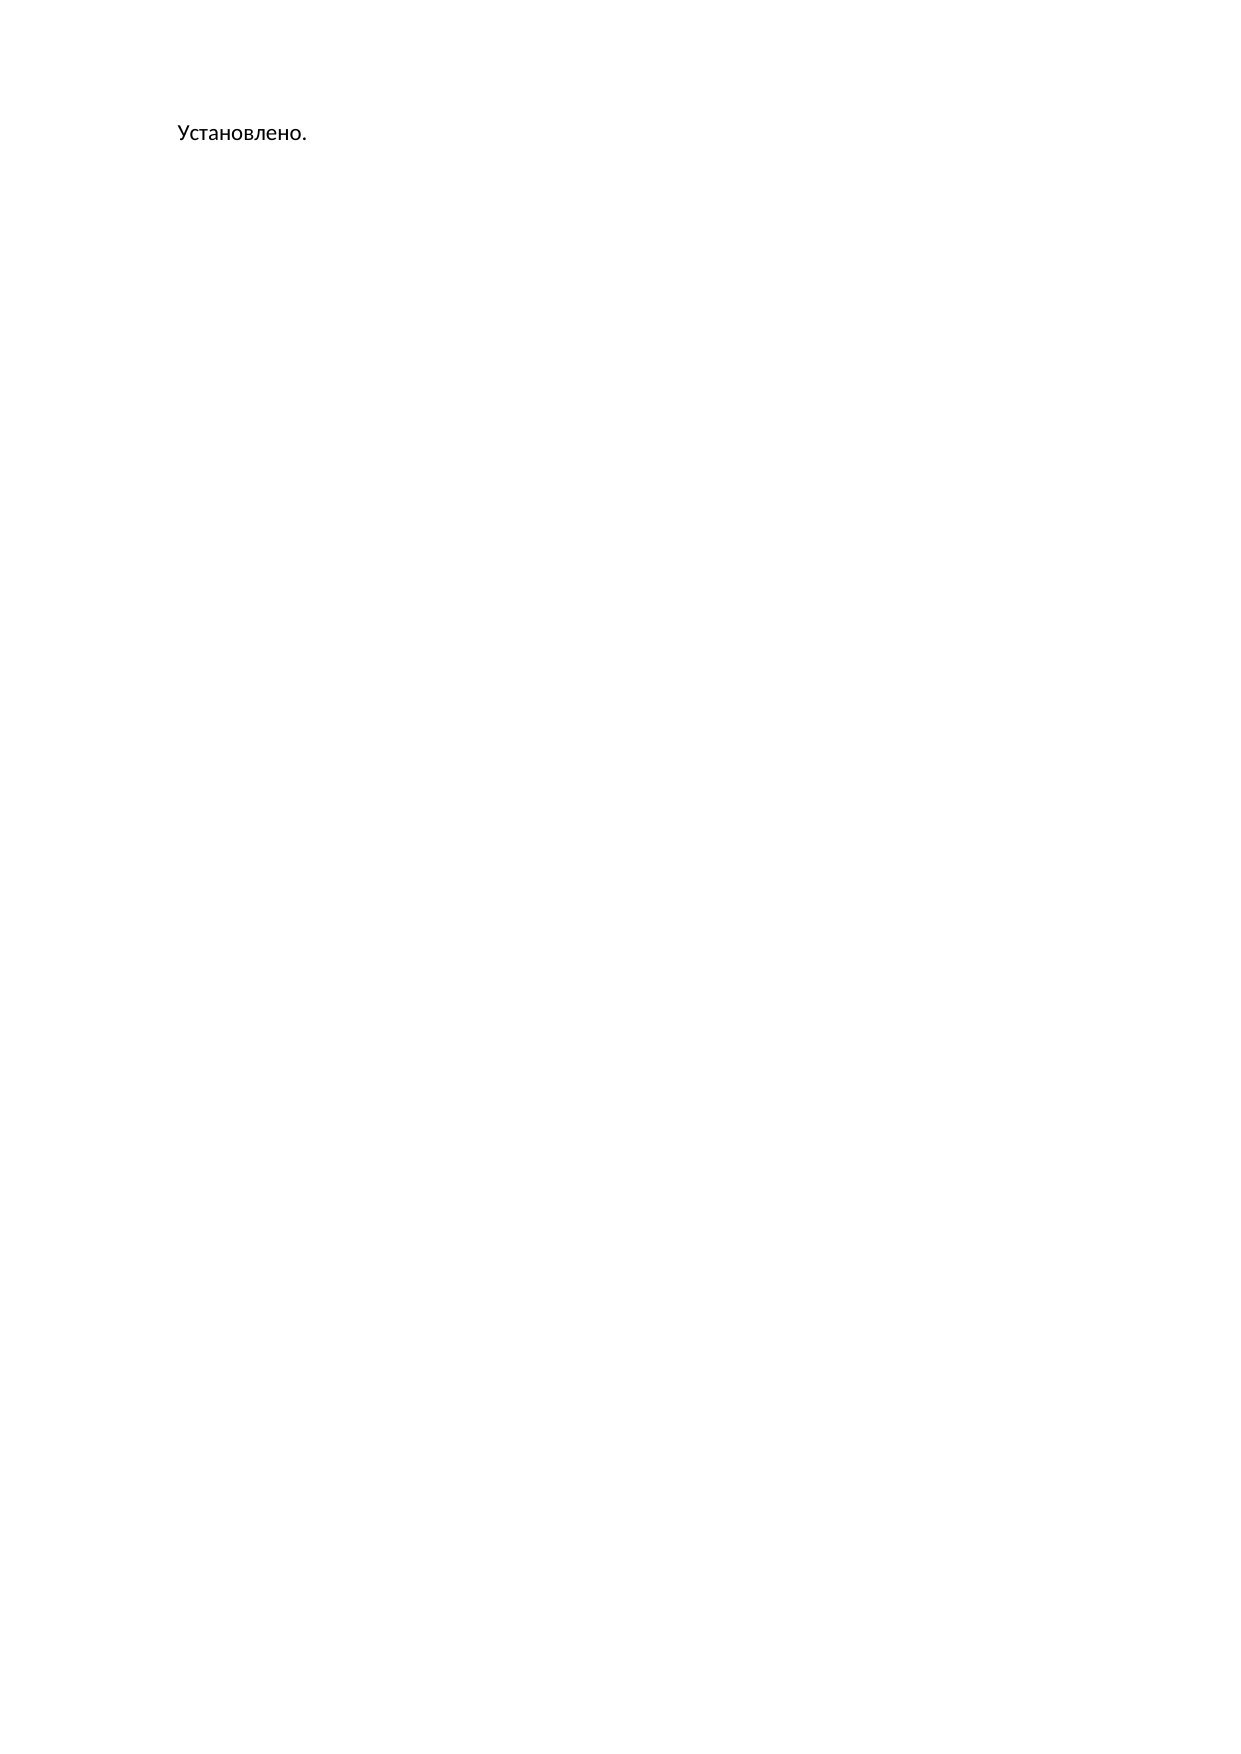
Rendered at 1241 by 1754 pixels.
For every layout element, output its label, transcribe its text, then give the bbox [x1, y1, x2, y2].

text Установлено. [177, 118, 1152, 146]
